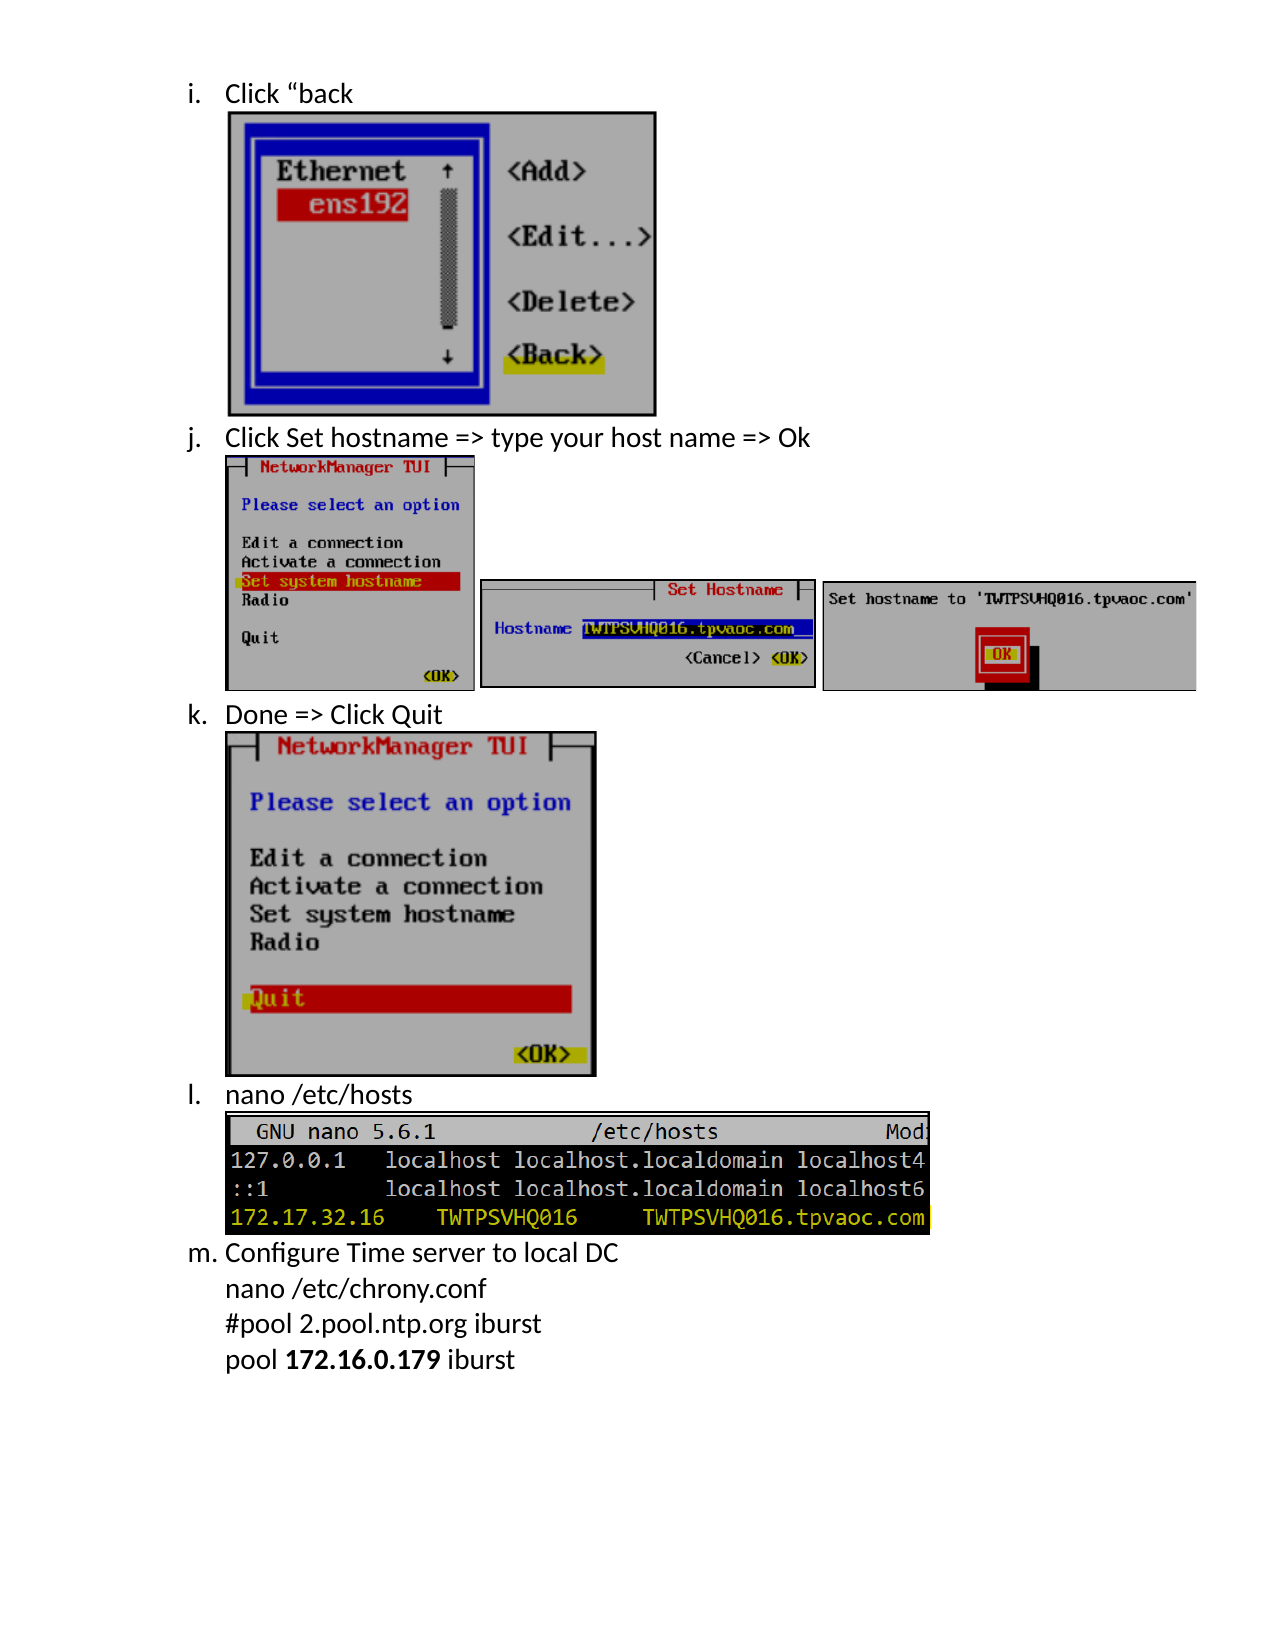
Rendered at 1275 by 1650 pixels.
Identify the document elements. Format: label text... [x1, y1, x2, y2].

list pool 172.16.0.179 iburst [225, 1341, 1200, 1377]
list Configure Time server to local DC [187, 1234, 1200, 1270]
picture [225, 1111, 932, 1235]
list #pool 2.pool.ntp.org iburst [225, 1306, 1200, 1341]
picture [225, 731, 597, 1077]
list nano /etc/chrony.conf [225, 1270, 1200, 1306]
picture [225, 110, 660, 420]
picture [479, 577, 818, 691]
picture [225, 455, 475, 691]
picture [822, 581, 1197, 691]
